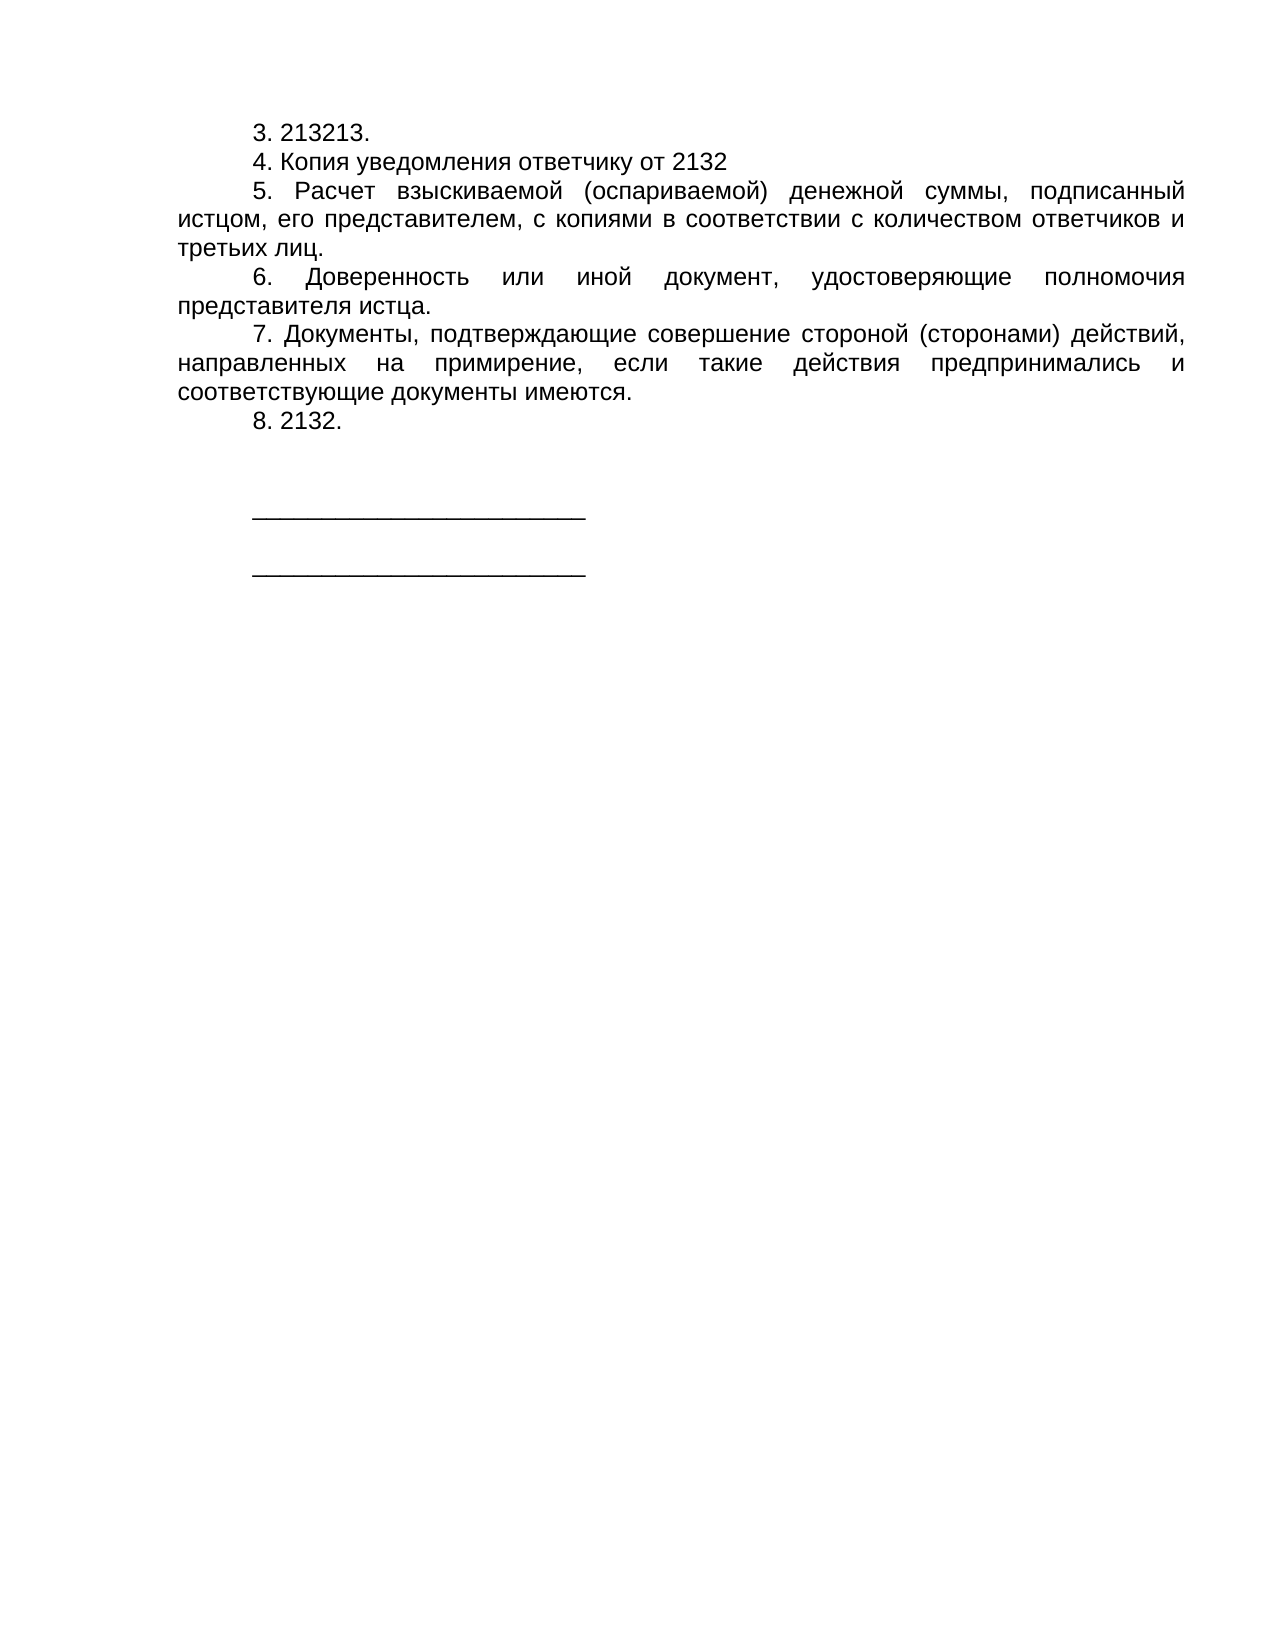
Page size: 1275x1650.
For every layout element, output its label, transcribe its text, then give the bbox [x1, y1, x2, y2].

text 3. 213213. [177, 118, 1186, 147]
text 7. Документы, подтверждающие совершение стороной (сторонами) действий, направленных на примирение, если такие действия предпринимались и соответствующие документы имеются. [177, 319, 1186, 406]
text 6. Доверенность или иной документ, удостоверяющие полномочия представителя истца. [177, 262, 1186, 319]
text ________________________ [177, 549, 1186, 578]
text 5. Расчет взыскиваемой (оспариваемой) денежной суммы, подписанный истцом, его представителем, с копиями в соответствии с количеством ответчиков и третьих лиц. [177, 176, 1186, 262]
text ________________________ [177, 492, 1186, 521]
text 4. Копия уведомления ответчику от 2132 [177, 147, 1186, 176]
text 8. 2132. [177, 406, 1186, 434]
